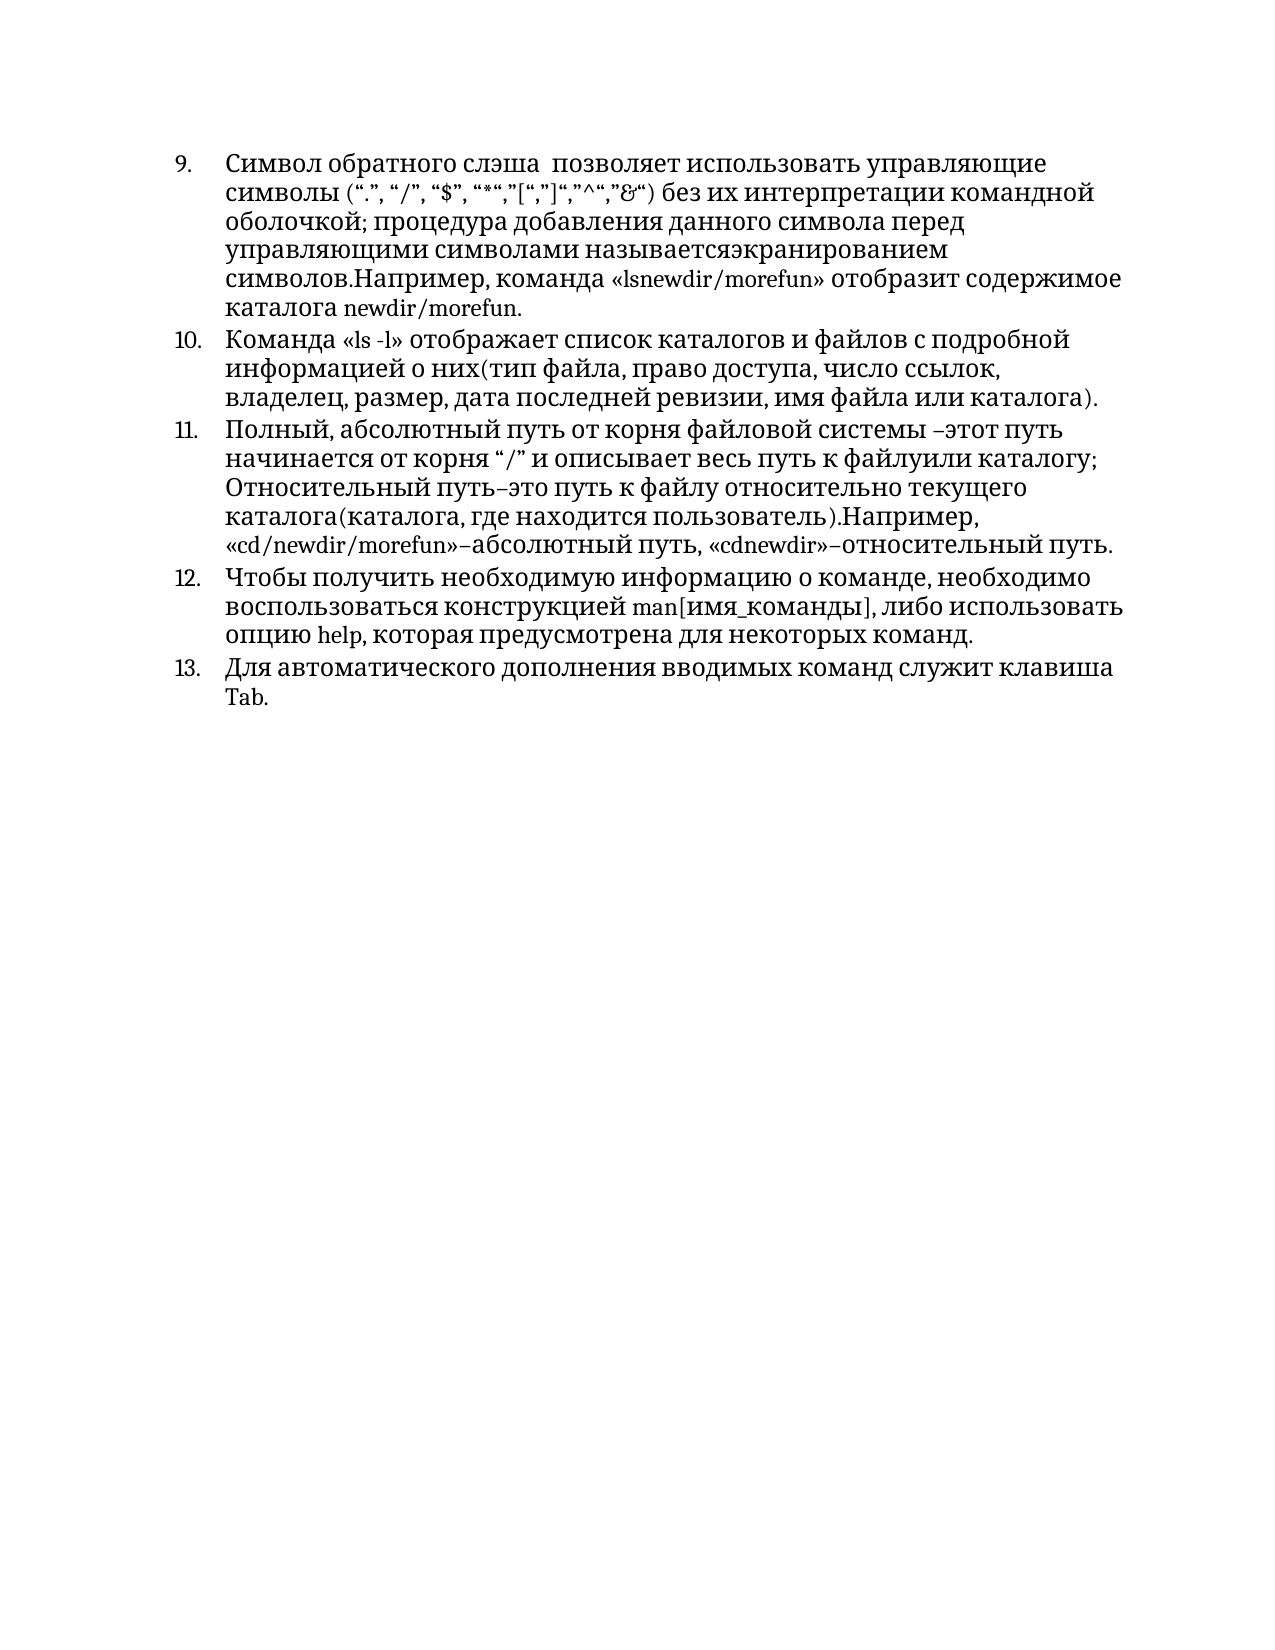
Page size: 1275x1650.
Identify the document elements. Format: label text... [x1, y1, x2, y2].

list Символ обратного слэша позволяет использовать управляющие символы (“.”, “/”, “$”, “*“,”[“,”]“,”^“,”&“) без их интерпретации командной оболочкой; процедура добавления данного символа перед управляющими символами называетсяэкранированием символов.Например, команда «lsnewdir/morefun» отобразит содержимое каталога newdir/morefun. [175, 150, 1125, 322]
list Полный, абсолютный путь от корня файловой системы –этот путь начинается от корня “/” и описывает весь путь к файлуили каталогу; Относительный путь–это путь к файлу относительно текущего каталога(каталога, где находится пользователь).Например, «cd/newdir/morefun»–абсолютный путь, «cdnewdir»–относительный путь. [175, 416, 1125, 560]
list Команда «ls -l» отображает список каталогов и файлов с подробной информацией о них(тип файла, право доступа, число ссылок, владелец, размер, дата последней ревизии, имя файла или каталога). [175, 326, 1125, 412]
list Чтобы получить необходимую информацию о команде, необходимо воспользоваться конструкцией man[имя_команды], либо использовать опцию help, которая предусмотрена для некоторых команд. [175, 564, 1125, 650]
list Для автоматического дополнения вводимых команд служит клавиша Tab. [175, 654, 1125, 711]
